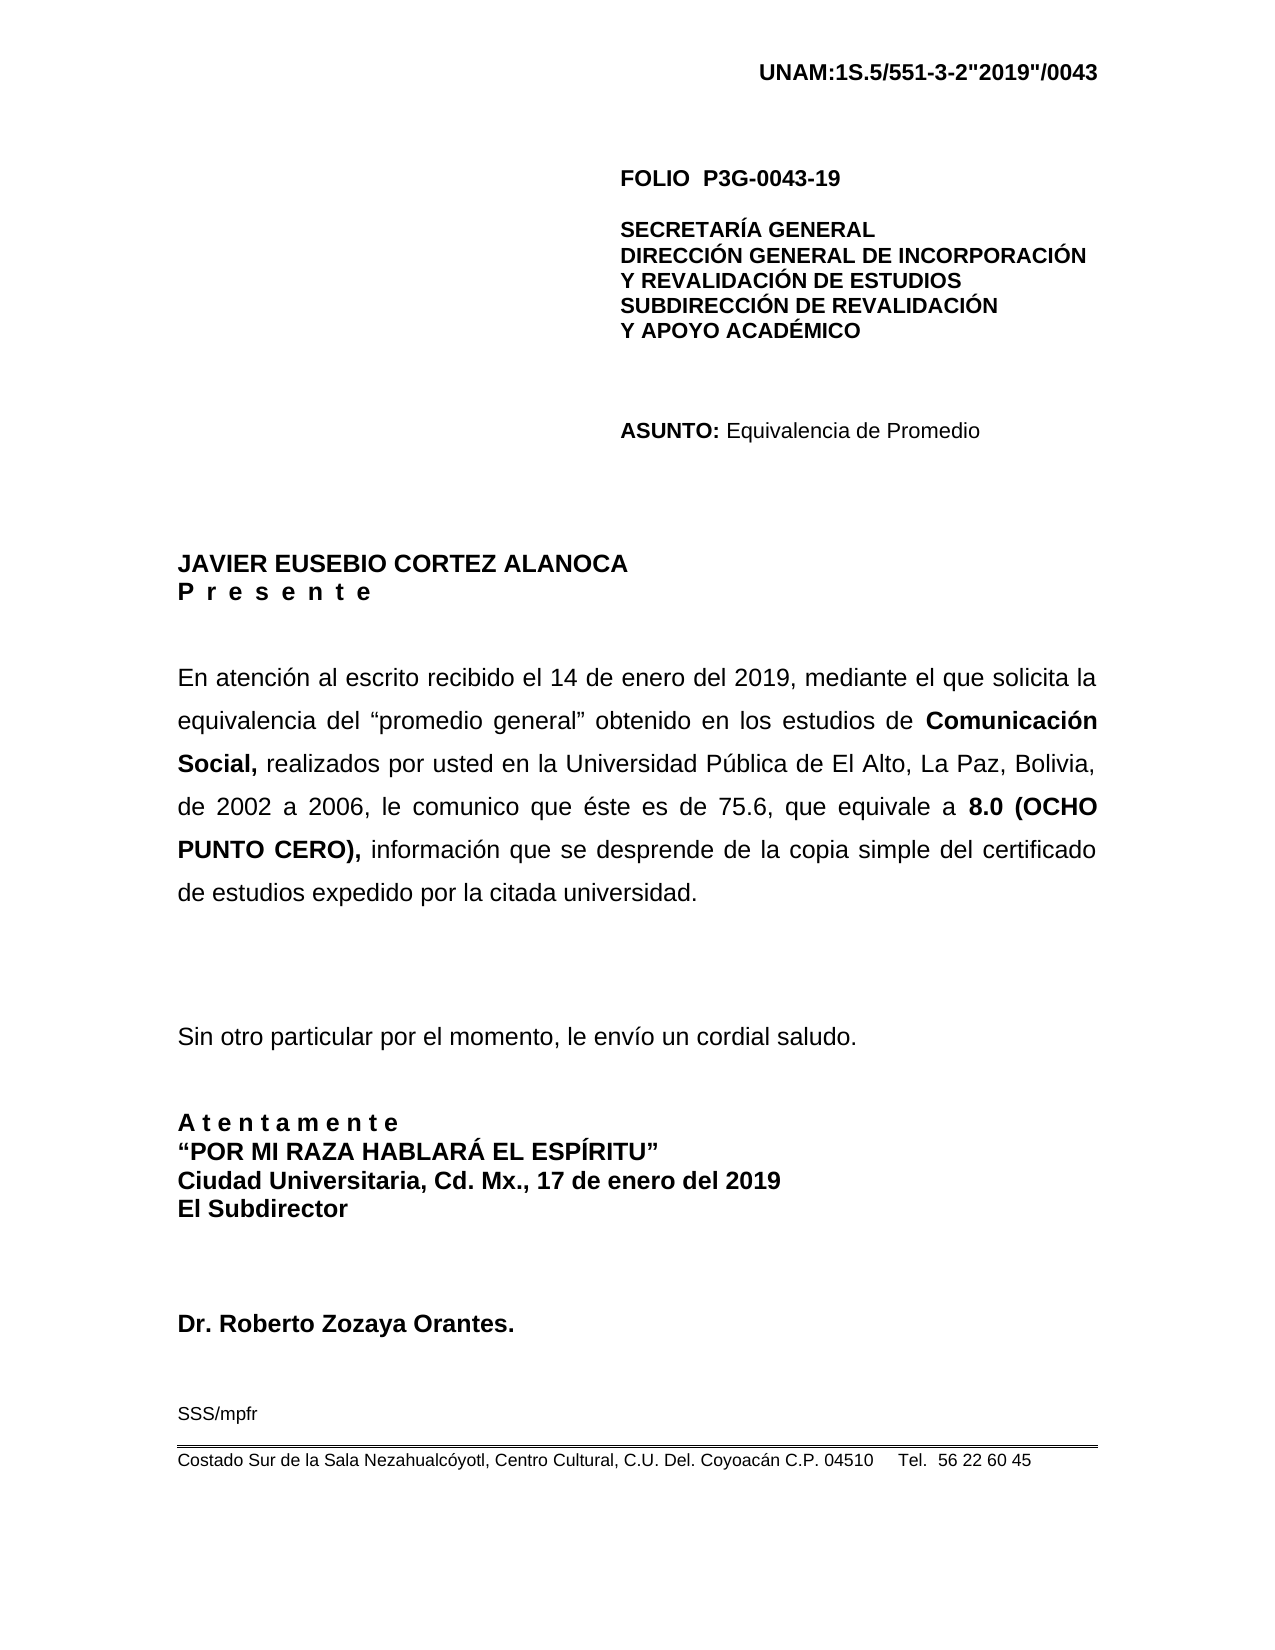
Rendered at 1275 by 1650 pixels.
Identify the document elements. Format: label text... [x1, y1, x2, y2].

text DIRECCIÓN GENERAL DE INCORPORACIÓN [620, 242, 1098, 268]
text ASUNTO: Equivalencia de Promedio [620, 418, 1098, 443]
text Y REVALIDACIÓN DE ESTUDIOS [620, 268, 1098, 293]
text UNAM:1S.5/551-3-2"2019"/0043 [646, 59, 1098, 86]
text SUBDIRECCIÓN DE REVALIDACIÓN [620, 293, 1098, 318]
text “POR MI RAZA HABLARÁ EL ESPÍRITU” [177, 1137, 1093, 1166]
text SSS/mpfr [177, 1403, 1098, 1424]
text JAVIER EUSEBIO CORTEZ ALANOCA [177, 549, 1098, 577]
text Presente [177, 577, 1098, 606]
text En atención al escrito recibido el 14 de enero del 2019, mediante el que solicita la equivalencia del “promedio general” obtenido en los estudios de Comunicación Social, realizados por usted en la Universidad Pública de El Alto, La Paz, Bolivia, de 2002 a 2006, le comunico que éste es de 75.6, que equivale a 8.0 (OCHO PUNTO CERO), información que se desprende de la copia simple del certificado de estudios expedido por la citada universidad. [177, 662, 1098, 907]
text Costado Sur de , Centro Cultural, C.U. Del. Coyoacán C.P. 04510 Tel. 56 22 60 45 [177, 1448, 1098, 1470]
text SECRETARÍA GENERAL [620, 217, 1098, 242]
text Ciudad Universitaria, Cd. Mx., 17 de enero del 2019 [177, 1166, 1093, 1194]
text FOLIO P3G-0043-19 [620, 164, 1098, 191]
subtitle El Subdirector [177, 1194, 1093, 1223]
text Y APOYO ACADÉMICO [620, 318, 1098, 343]
subtitle A t e n t a m e n t e [177, 1108, 1093, 1137]
text Sin otro particular por el momento, le envío un cordial saludo. [177, 1022, 1092, 1051]
text Dr. Roberto Zozaya Orantes. [177, 1309, 1098, 1338]
